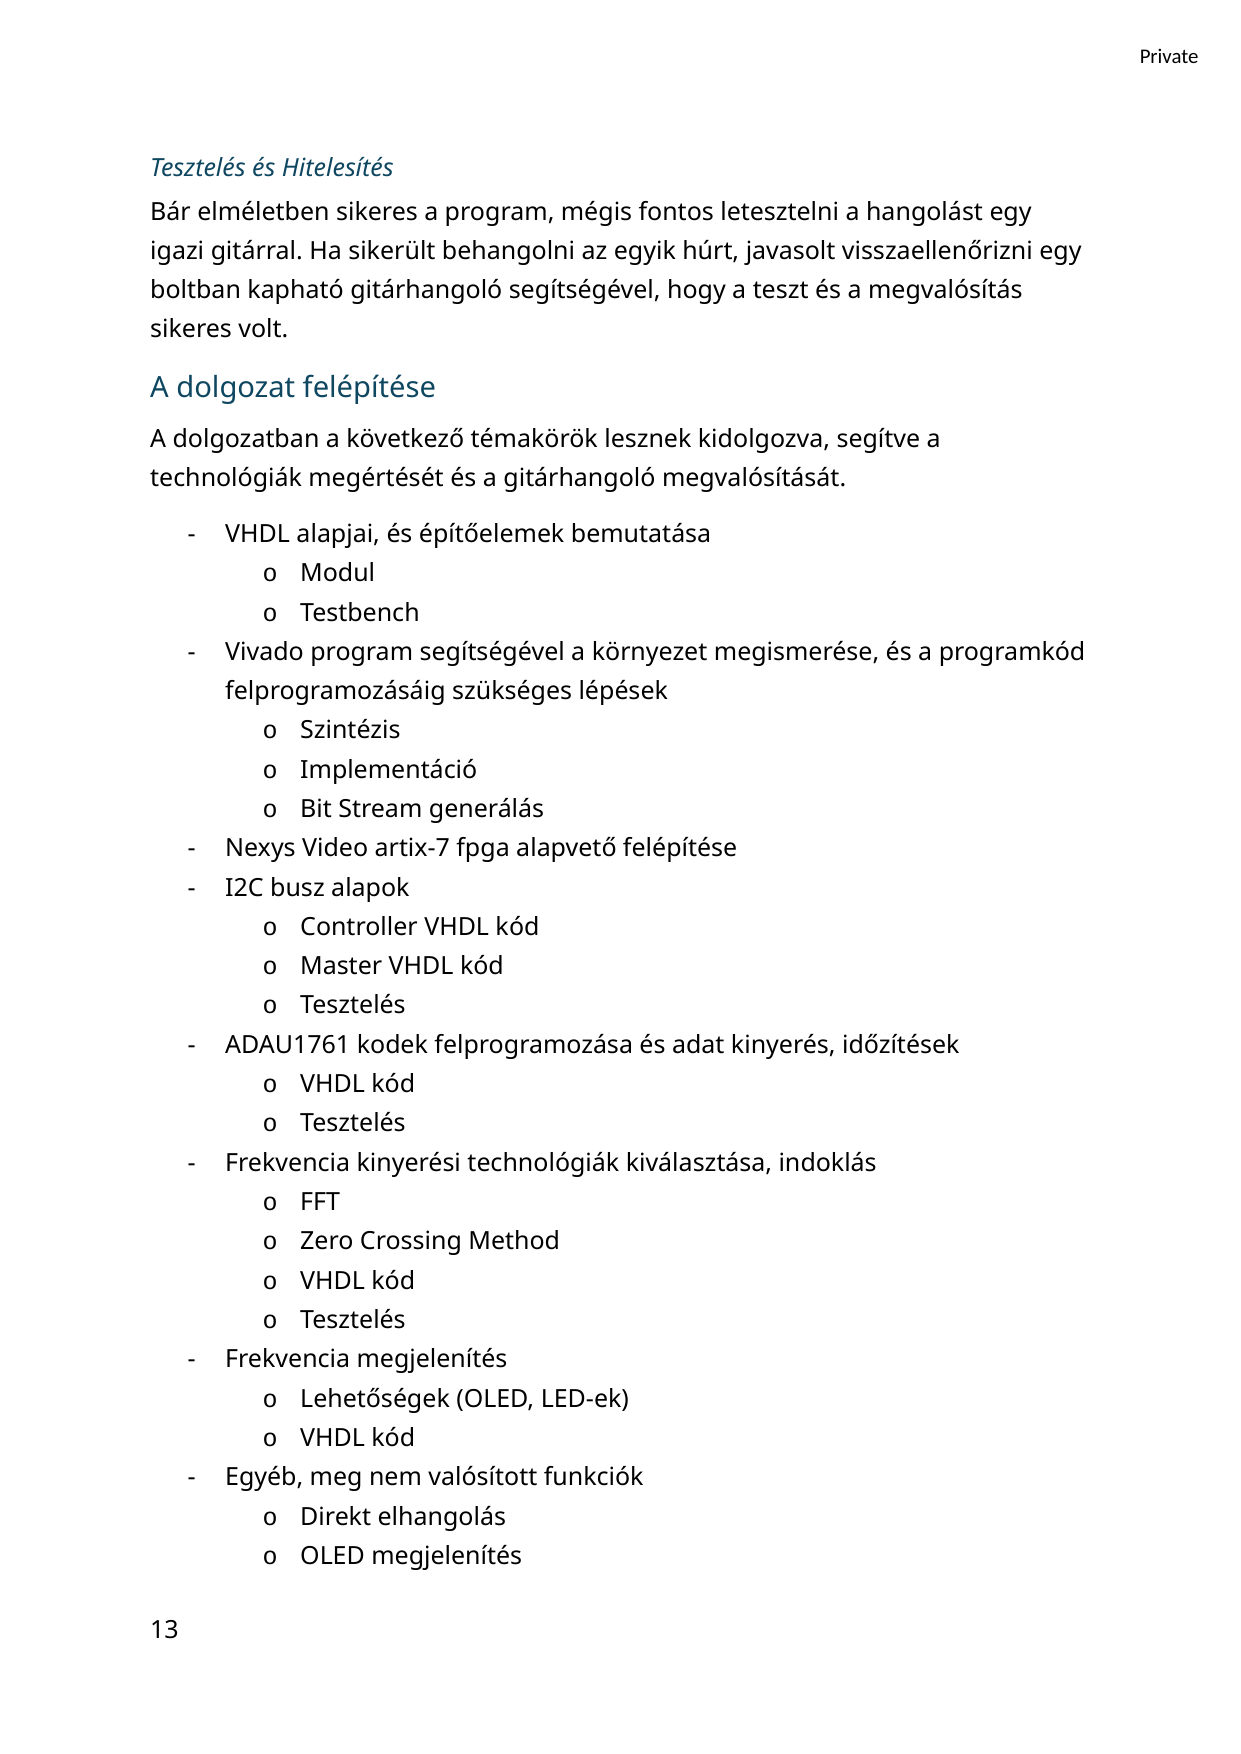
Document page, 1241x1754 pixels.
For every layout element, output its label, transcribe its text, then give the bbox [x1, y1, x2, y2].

list Modul [262, 555, 1090, 589]
subtitle A dolgozat felépítése [150, 367, 1090, 406]
list VHDL kód [262, 1419, 1090, 1454]
list Tesztelés [262, 987, 1090, 1021]
list Tesztelés [262, 1105, 1090, 1139]
list Szintézis [262, 712, 1090, 746]
list VHDL kód [262, 1262, 1090, 1297]
list Egyéb, meg nem valósított funkciók [187, 1459, 1090, 1493]
list Nexys Video artix-7 fpga alapvető felépítése [187, 830, 1090, 864]
list OLED megjelenítés [262, 1537, 1090, 1572]
list ADAU1761 kodek felprogramozása és adat kinyerés, időzítések [187, 1026, 1090, 1061]
list Master VHDL kód [262, 948, 1090, 982]
list Controller VHDL kód [262, 908, 1090, 943]
list Lehetőségek (OLED, LED-ek) [262, 1380, 1090, 1414]
list Direkt elhangolás [262, 1498, 1090, 1532]
list Vivado program segítségével a környezet megismerése, és a programkód felprogramozásáig szükséges lépések [187, 633, 1090, 707]
list Zero Crossing Method [262, 1223, 1090, 1257]
text Bár elméletben sikeres a program, mégis fontos letesztelni a hangolást egy igazi gitárral. Ha sikerült behangolni az egyik húrt, javasolt visszaellenőrizni egy boltban kapható gitárhangoló segítségével, hogy a teszt és a megvalósítás sikeres volt. [150, 193, 1090, 345]
list Tesztelés [262, 1302, 1090, 1336]
list I2C busz alapok [187, 869, 1090, 903]
text A dolgozatban a következő témakörök lesznek kidolgozva, segítve a technológiák megértését és a gitárhangoló megvalósítását. [150, 421, 1090, 494]
list Testbench [262, 594, 1090, 628]
subtitle Tesztelés és Hitelesítés [150, 150, 1090, 184]
list Frekvencia megjelenítés [187, 1341, 1090, 1375]
list Implementáció [262, 751, 1090, 786]
list Bit Stream generálás [262, 791, 1090, 825]
list VHDL kód [262, 1066, 1090, 1100]
list FFT [262, 1183, 1090, 1218]
list Frekvencia kinyerési technológiák kiválasztása, indoklás [187, 1144, 1090, 1178]
list VHDL alapjai, és építőelemek bemutatása [187, 516, 1090, 550]
